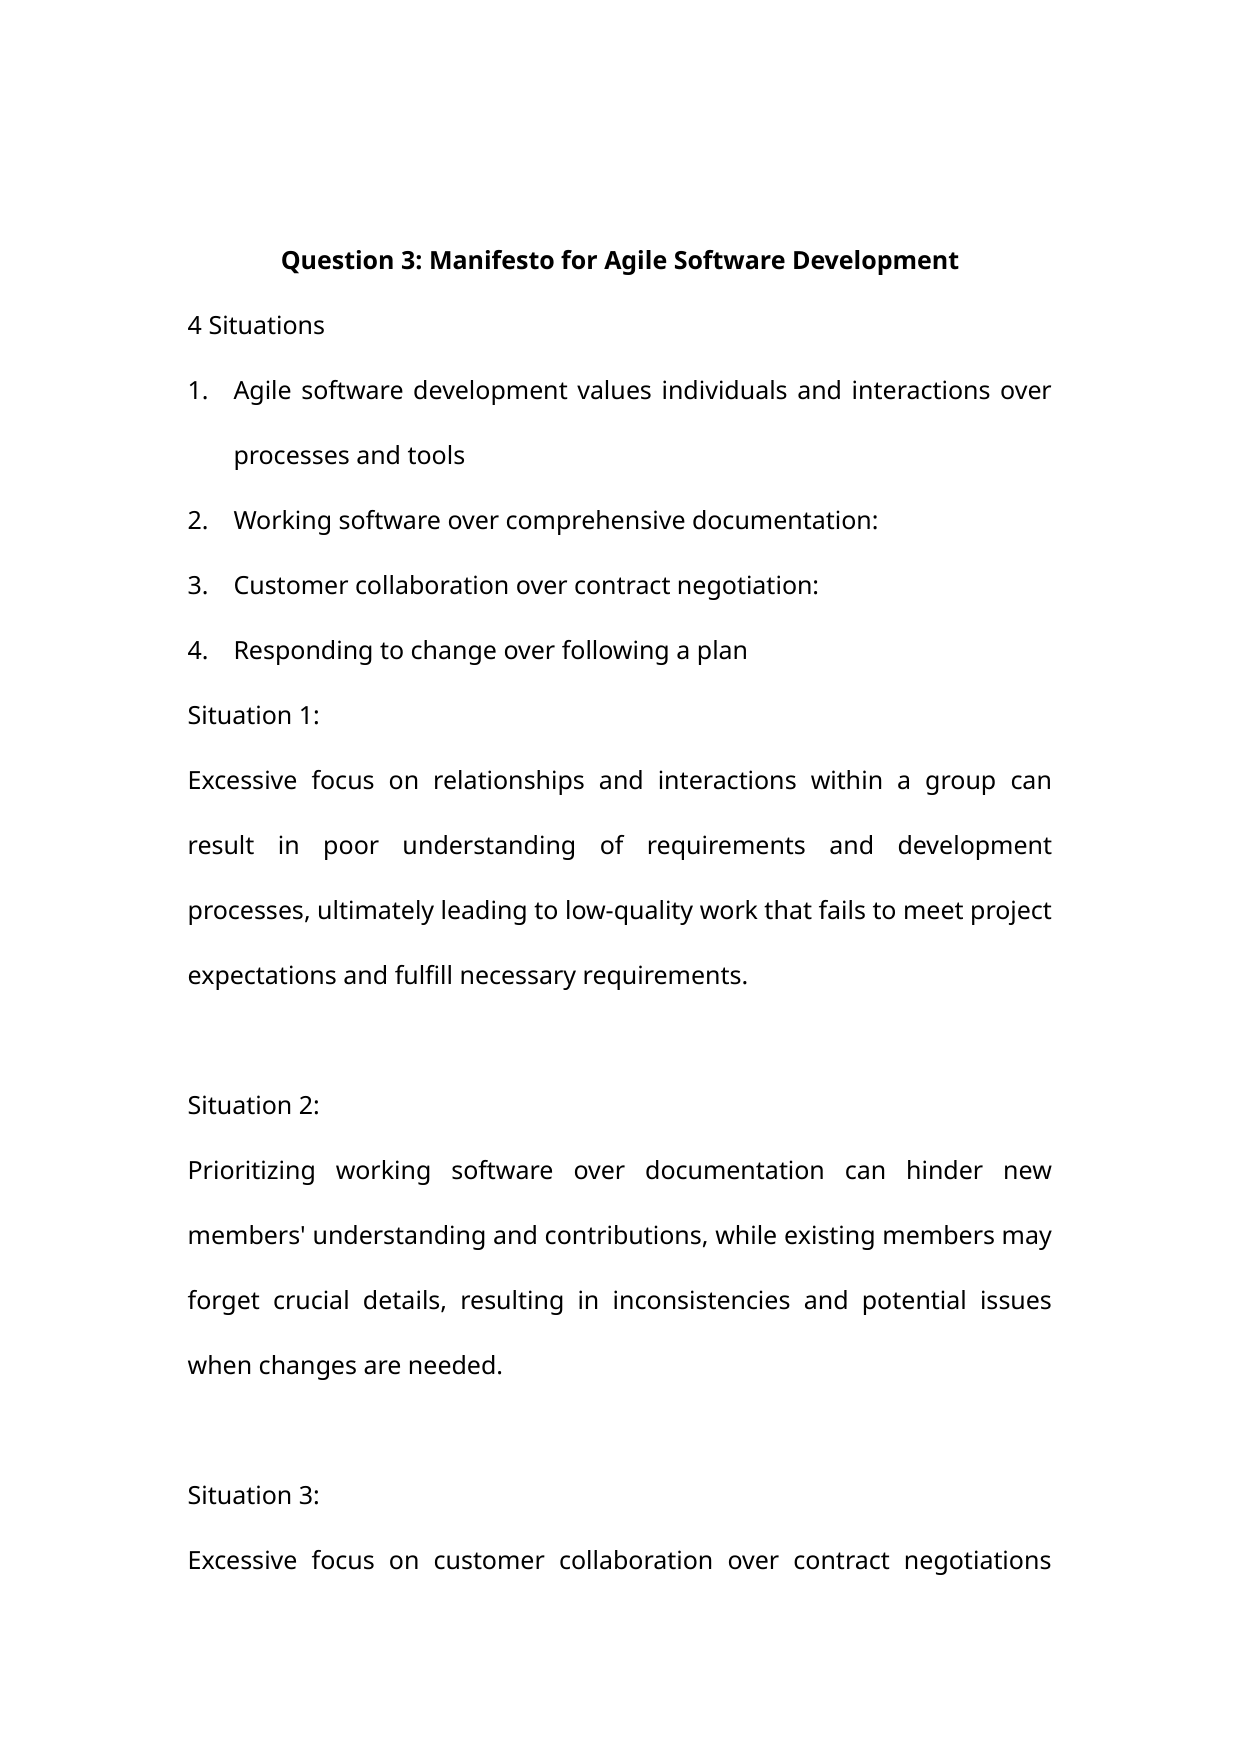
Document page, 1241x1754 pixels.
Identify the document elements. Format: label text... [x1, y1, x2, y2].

text Question 3: Manifesto for Agile Software Development [187, 227, 1053, 292]
list Customer collaboration over contract negotiation: [187, 552, 1053, 617]
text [187, 1527, 1053, 1592]
text Situation 2: [187, 1072, 1053, 1137]
list Working software over comprehensive documentation: [187, 487, 1053, 552]
text Situation 1: [187, 682, 1053, 747]
text Situation 3: [187, 1462, 1053, 1527]
text 4 Situations [187, 292, 1053, 357]
text Excessive focus on relationships and interactions within a group can result in poor understanding of requirements and development processes, ultimately leading to low-quality work that fails to meet project expectations and fulfill necessary requirements. [187, 747, 1053, 1007]
list Responding to change over following a plan [187, 617, 1053, 682]
list Agile software development values individuals and interactions over processes and tools [187, 357, 1053, 487]
text Prioritizing working software over documentation can hinder new members' understanding and contributions, while existing members may forget crucial details, resulting in inconsistencies and potential issues when changes are needed. [187, 1137, 1053, 1397]
